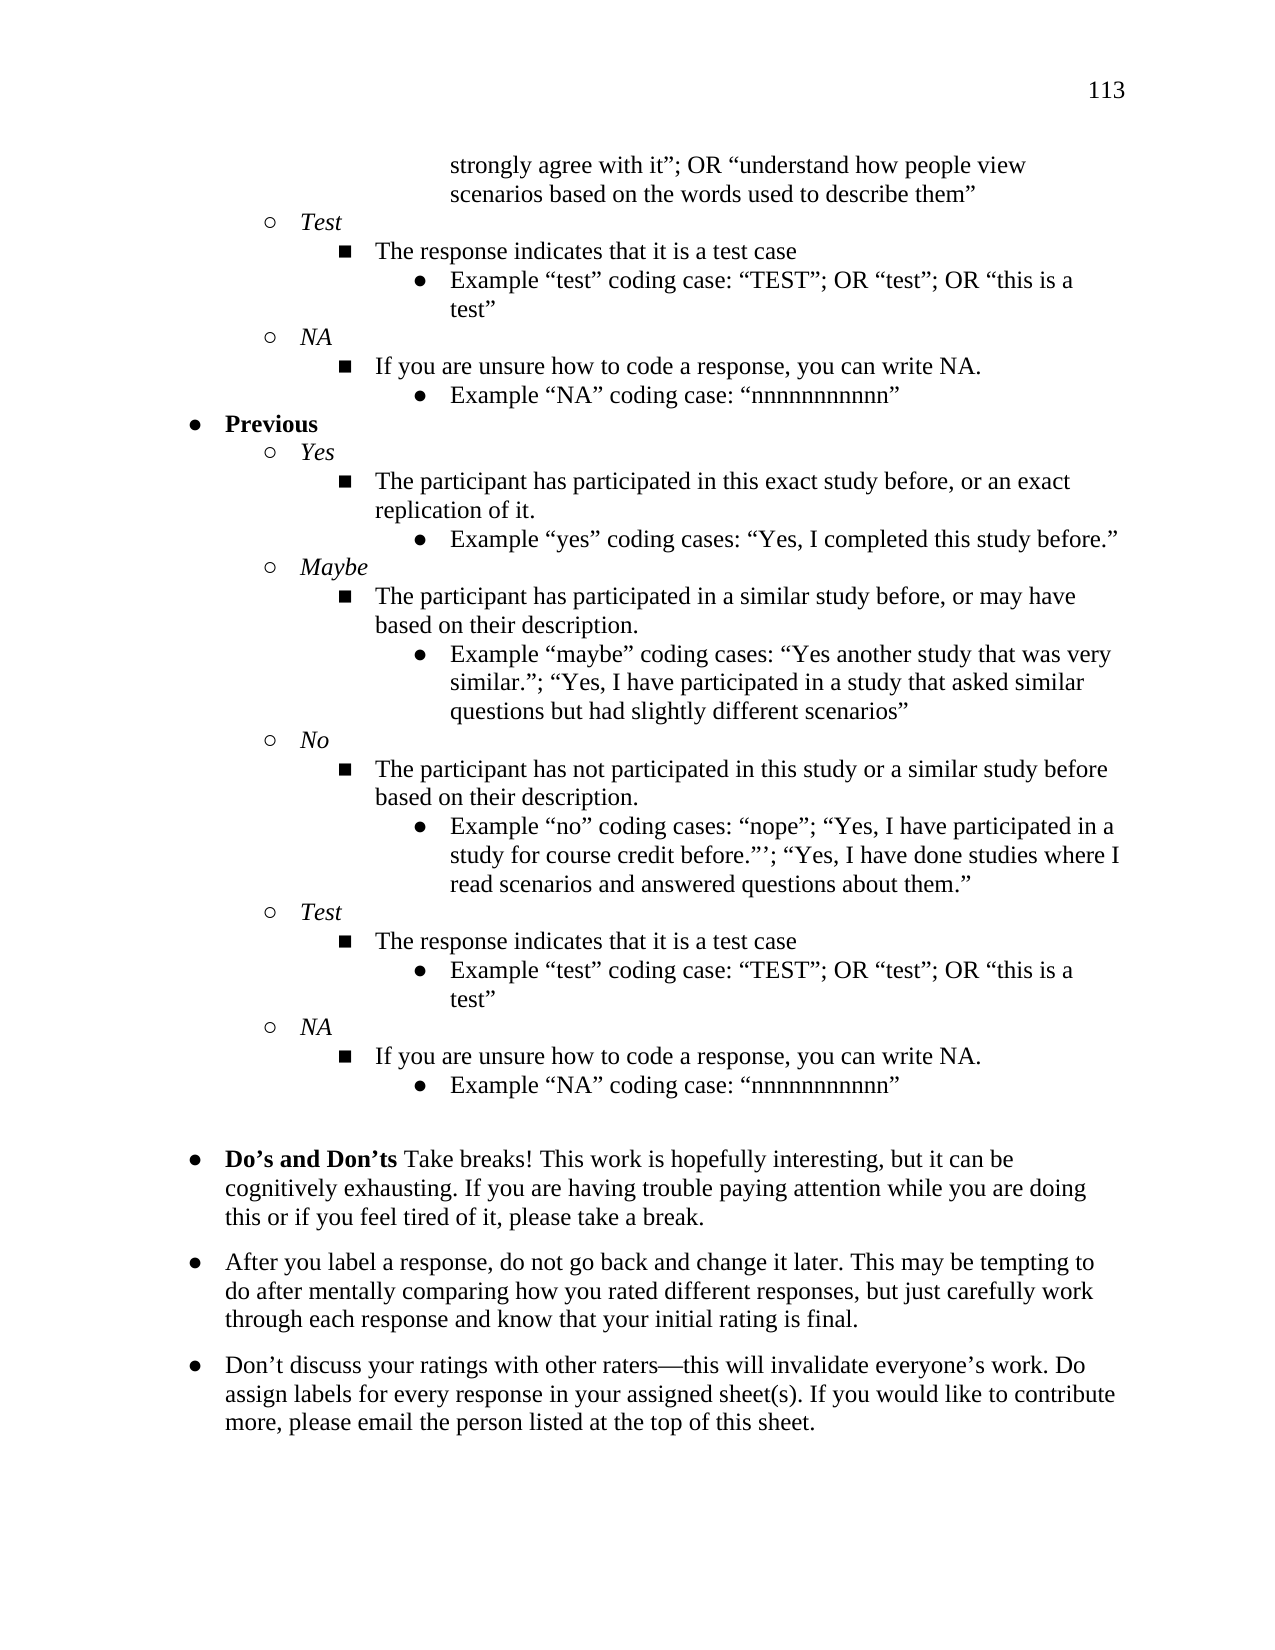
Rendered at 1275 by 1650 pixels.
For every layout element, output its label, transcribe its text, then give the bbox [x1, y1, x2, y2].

list Example “yes” coding cases: “Yes, I completed this study before.” [412, 524, 1125, 552]
list The response indicates that it is a test case [337, 236, 1125, 265]
list Yes [262, 437, 1125, 466]
list Example “NA” coding case: “nnnnnnnnnnn” [412, 380, 1125, 409]
list Example “test” coding case: “TEST”; OR “test”; OR “this is a test” [412, 955, 1125, 1012]
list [412, 150, 1125, 207]
list Example “test” coding case: “TEST”; OR “test”; OR “this is a test” [412, 265, 1125, 322]
list After you label a response, do not go back and change it later. This may be tempting to do after mentally comparing how you rated different responses, but just carefully work through each response and know that your initial rating is final. [187, 1247, 1125, 1333]
list No [262, 725, 1125, 754]
list Test [262, 897, 1125, 926]
list NA [262, 1012, 1125, 1041]
list Example “NA” coding case: “nnnnnnnnnnn” [412, 1070, 1125, 1099]
list Example “no” coding cases: “nope”; “Yes, I have participated in a study for course credit before.”’; “Yes, I have done studies where I read scenarios and answered questions about them.” [412, 811, 1125, 897]
list If you are unsure how to code a response, you can write NA. [337, 1041, 1125, 1070]
list NA [262, 322, 1125, 351]
list The participant has participated in this exact study before, or an exact replication of it. [337, 466, 1125, 524]
list Example “maybe” coding cases: “Yes another study that was very similar.”; “Yes, I have participated in a study that asked similar questions but had slightly different scenarios” [412, 639, 1125, 725]
list Do’s and Don’ts Take breaks! This work is hopefully interesting, but it can be cognitively exhausting. If you are having trouble paying attention while you are doing this or if you feel tired of it, please take a break. [187, 1144, 1125, 1230]
list The response indicates that it is a test case [337, 926, 1125, 955]
list Maybe [262, 552, 1125, 581]
list Don’t discuss your ratings with other raters—this will invalidate everyone’s work. Do assign labels for every response in your assigned sheet(s). If you would like to contribute more, please email the person listed at the top of this sheet. [187, 1350, 1125, 1436]
list If you are unsure how to code a response, you can write NA. [337, 351, 1125, 380]
list Test [262, 207, 1125, 236]
list Previous [187, 409, 1125, 437]
list The participant has participated in a similar study before, or may have based on their description. [337, 581, 1125, 639]
list The participant has not participated in this study or a similar study before based on their description. [337, 754, 1125, 811]
